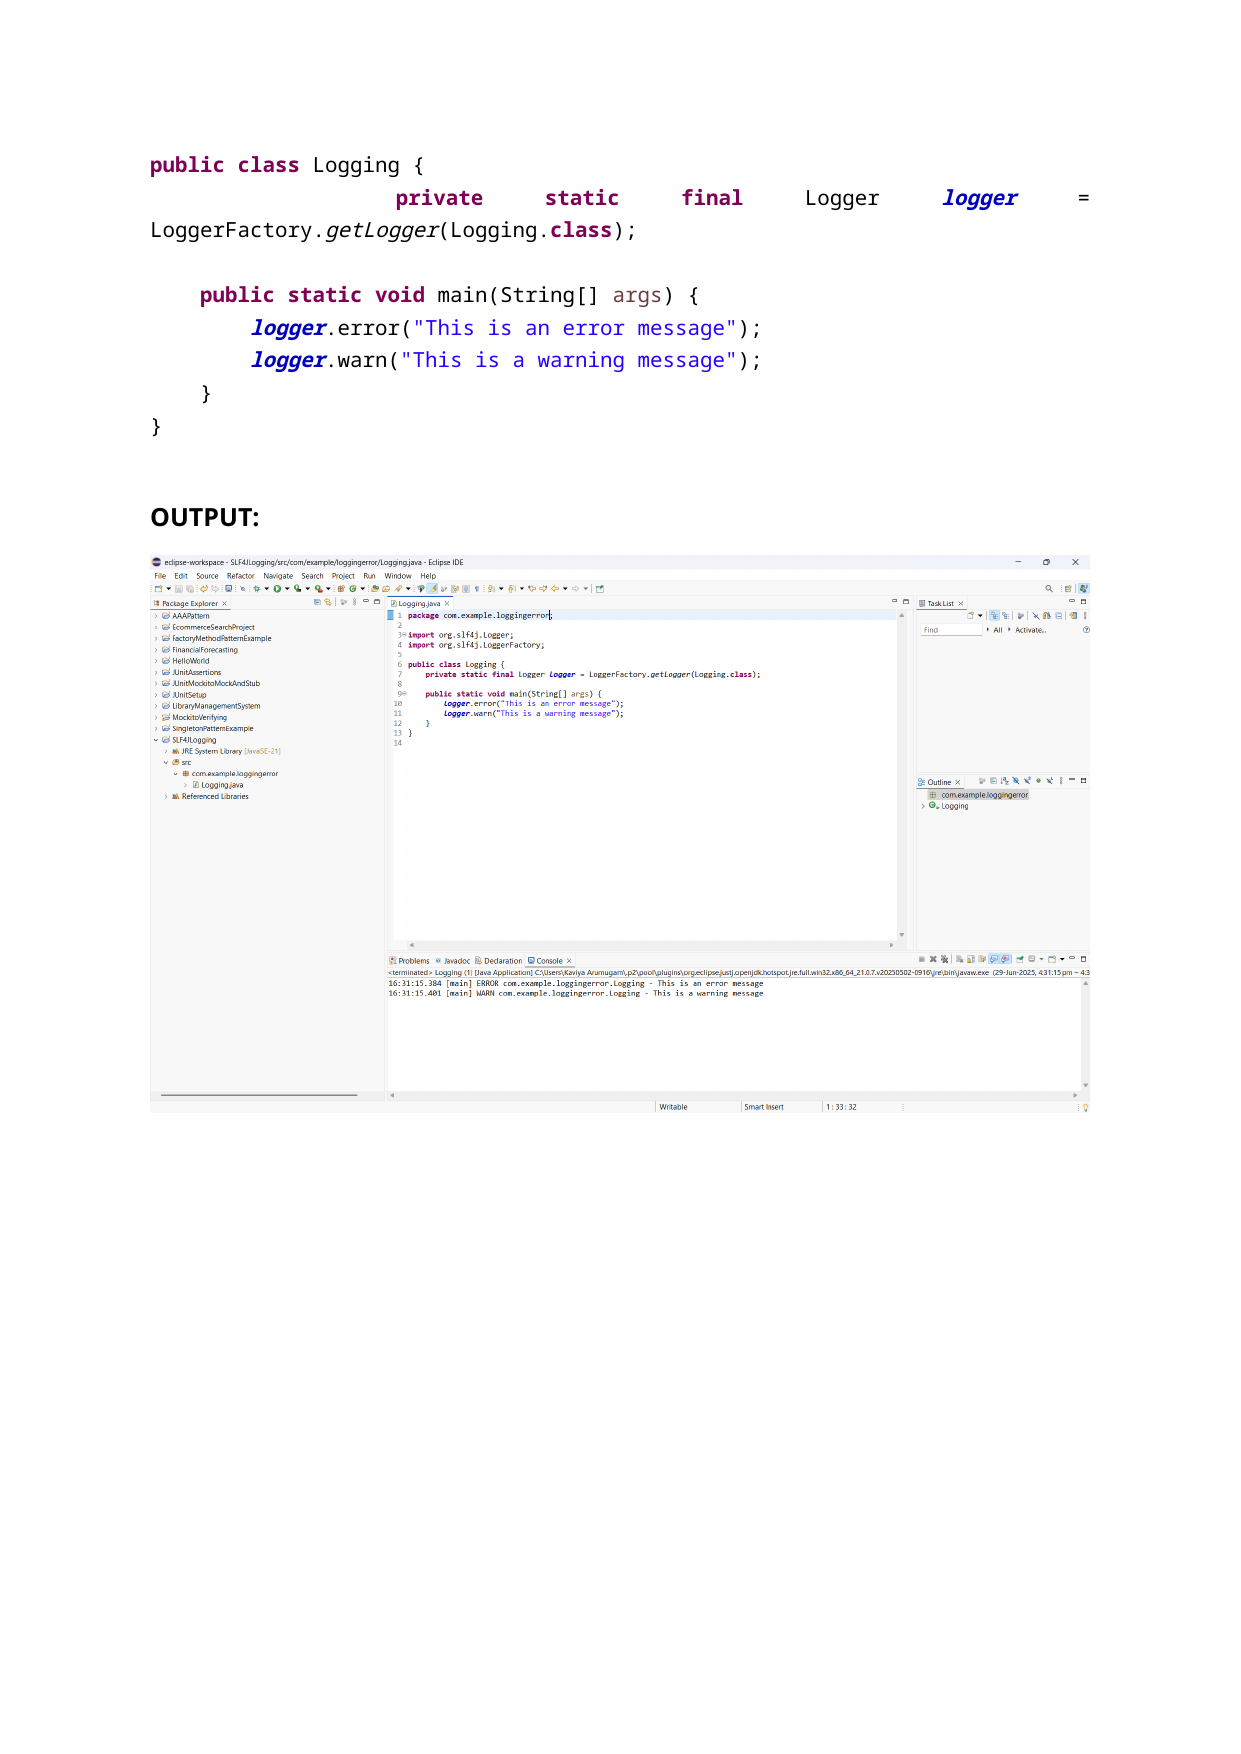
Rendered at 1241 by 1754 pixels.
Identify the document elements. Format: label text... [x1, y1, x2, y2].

text } [150, 378, 1090, 407]
text public class Logging { [150, 150, 1090, 178]
picture [150, 555, 1091, 1113]
text public static void main(String[] args) { [150, 280, 1090, 309]
text logger.warn("This is a warning message"); [150, 346, 1090, 374]
text logger.error("This is an error message"); [150, 313, 1090, 341]
text private static final Logger logger = LoggerFactory.getLogger(Logging.class); [150, 183, 1090, 244]
text OUTPUT: [150, 499, 1090, 533]
text } [150, 411, 1090, 439]
